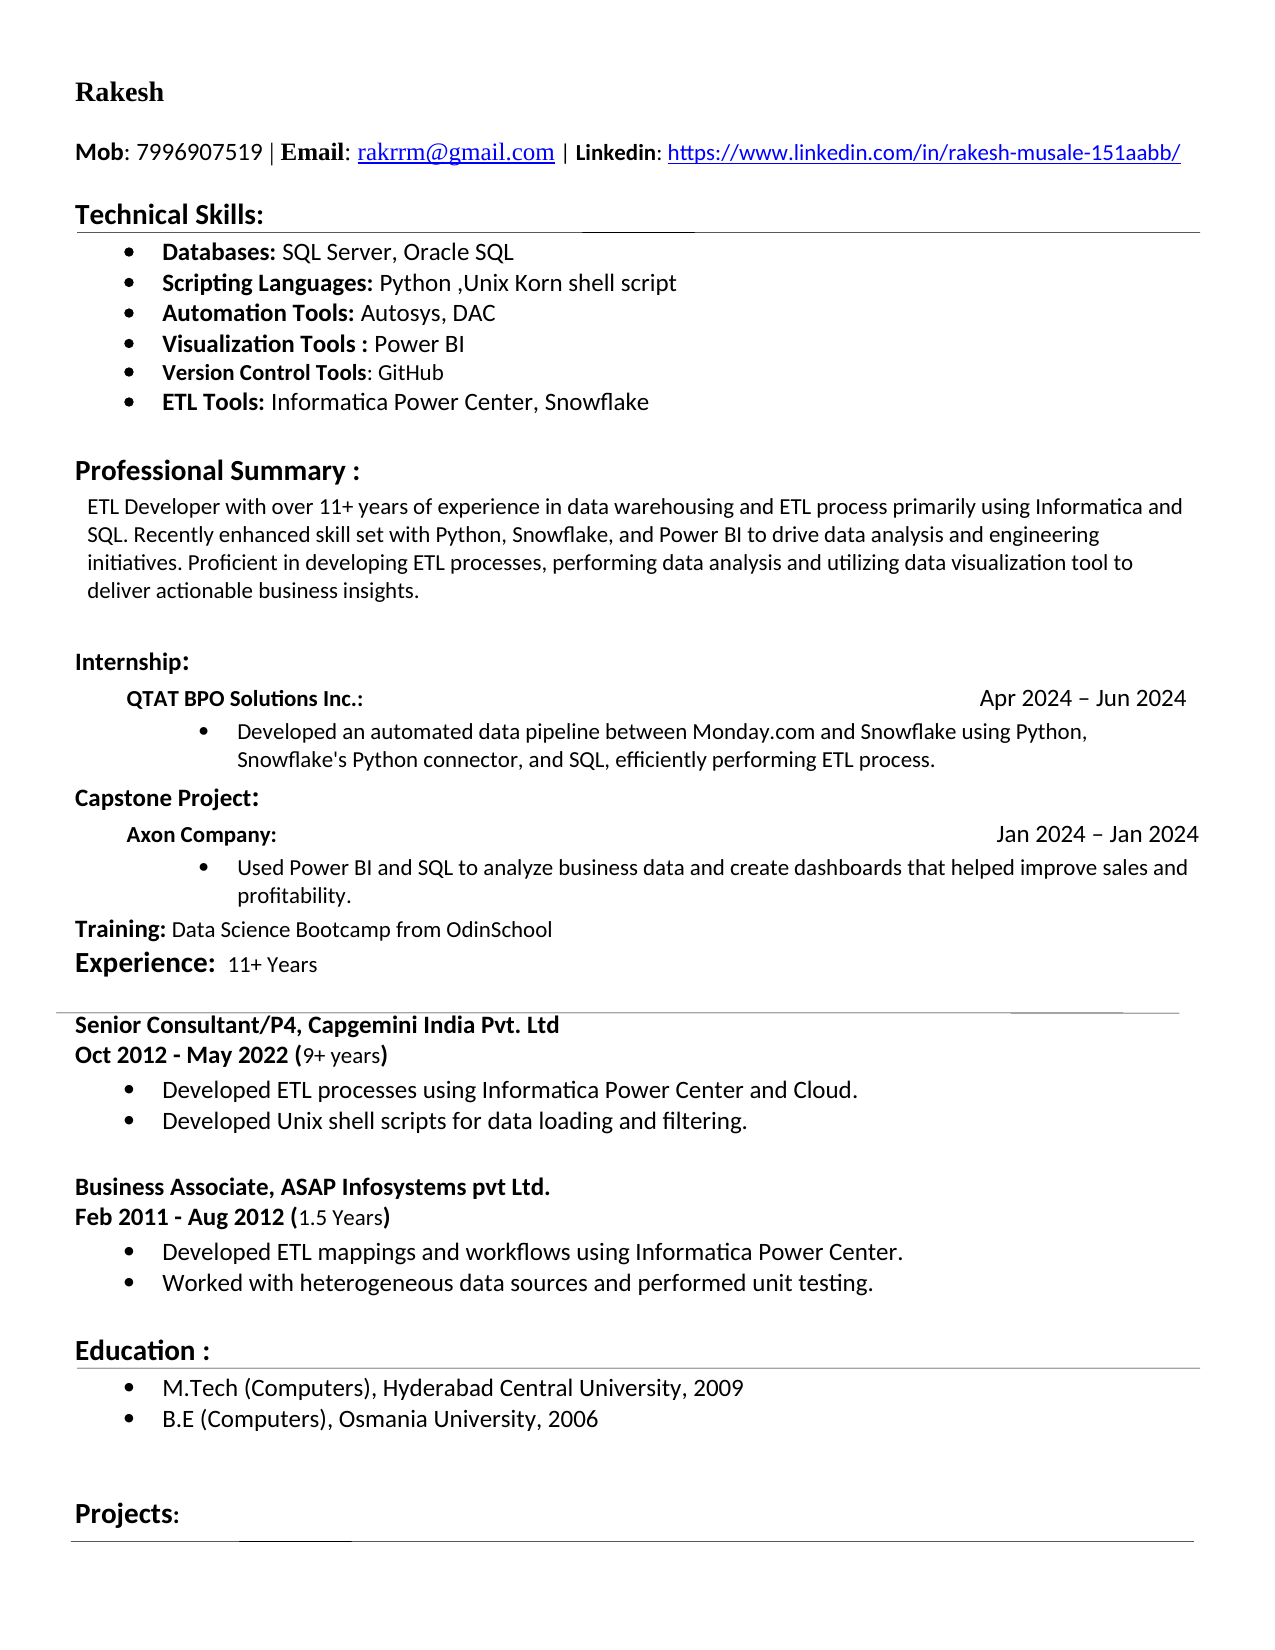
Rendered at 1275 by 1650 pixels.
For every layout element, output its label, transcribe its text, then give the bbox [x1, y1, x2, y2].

list Developed ETL mappings and workflows using Informatica Power Center. [124, 1236, 1200, 1267]
text Internship: [75, 642, 1200, 677]
text QTAT BPO Solutions Inc.: Apr 2024 – Jun 2024 [75, 682, 1200, 712]
list M.Tech (Computers), Hyderabad Central University, 2009 [124, 1373, 1200, 1403]
text Business Associate, ASAP Infosystems pvt Ltd. Feb 2011 - Aug 2012 (1.5 Years) [75, 1171, 1200, 1232]
text Capstone Project: [75, 778, 1200, 813]
list Automation Tools: Autosys, DAC [124, 297, 1200, 328]
text Senior Consultant/P4, Capgemini India Pvt. Ltd Oct 2012 - May 2022 (9+ years) [75, 1009, 1200, 1070]
text Rakesh [75, 75, 1200, 107]
text Education : [75, 1332, 1200, 1368]
list Scripting Languages: Python ,Unix Korn shell script [124, 267, 1200, 297]
list Version Control Tools: GitHub [124, 358, 1200, 387]
text Axon Company: Jan 2024 – Jan 2024 [75, 818, 1200, 848]
list Visualization Tools : Power BI [124, 328, 1200, 358]
text ETL Developer with over 11+ years of experience in data warehousing and ETL process primarily using Informatica and SQL. Recently enhanced skill set with Python, Snowflake, and Power BI to drive data analysis and engineering initiatives. Proficient in developing ETL processes, performing data analysis and utilizing data visualization tool to deliver actionable business insights. [87, 492, 1200, 604]
text Mob: 7996907519 | Email: rakrrm@gmail.com | Linkedin: https://www.linkedin.com/in/rakesh-musale-151aabb/ [75, 137, 1200, 167]
list Worked with heterogeneous data sources and performed unit testing. [124, 1267, 1200, 1297]
list Used Power BI and SQL to analyze business data and create dashboards that helped improve sales and profitability. [199, 853, 1200, 909]
list ETL Tools: Informatica Power Center, Snowflake [124, 387, 1200, 417]
text Experience: 11+ Years [75, 944, 1200, 980]
list B.E (Computers), Osmania University, 2006 [124, 1403, 1200, 1434]
list Developed an automated data pipeline between Monday.com and Snowflake using Python, Snowflake's Python connector, and SQL, efficiently performing ETL process. [199, 717, 1200, 773]
text Training: Data Science Bootcamp from OdinSchool [75, 913, 1200, 944]
text Technical Skills: [75, 196, 1200, 232]
list Developed ETL processes using Informatica Power Center and Cloud. [124, 1074, 1200, 1105]
text Professional Summary : [75, 452, 1200, 488]
list Developed Unix shell scripts for data loading and filtering. [124, 1105, 1200, 1136]
text Projects: [75, 1495, 1200, 1530]
list Databases: SQL Server, Oracle SQL [124, 236, 1200, 267]
